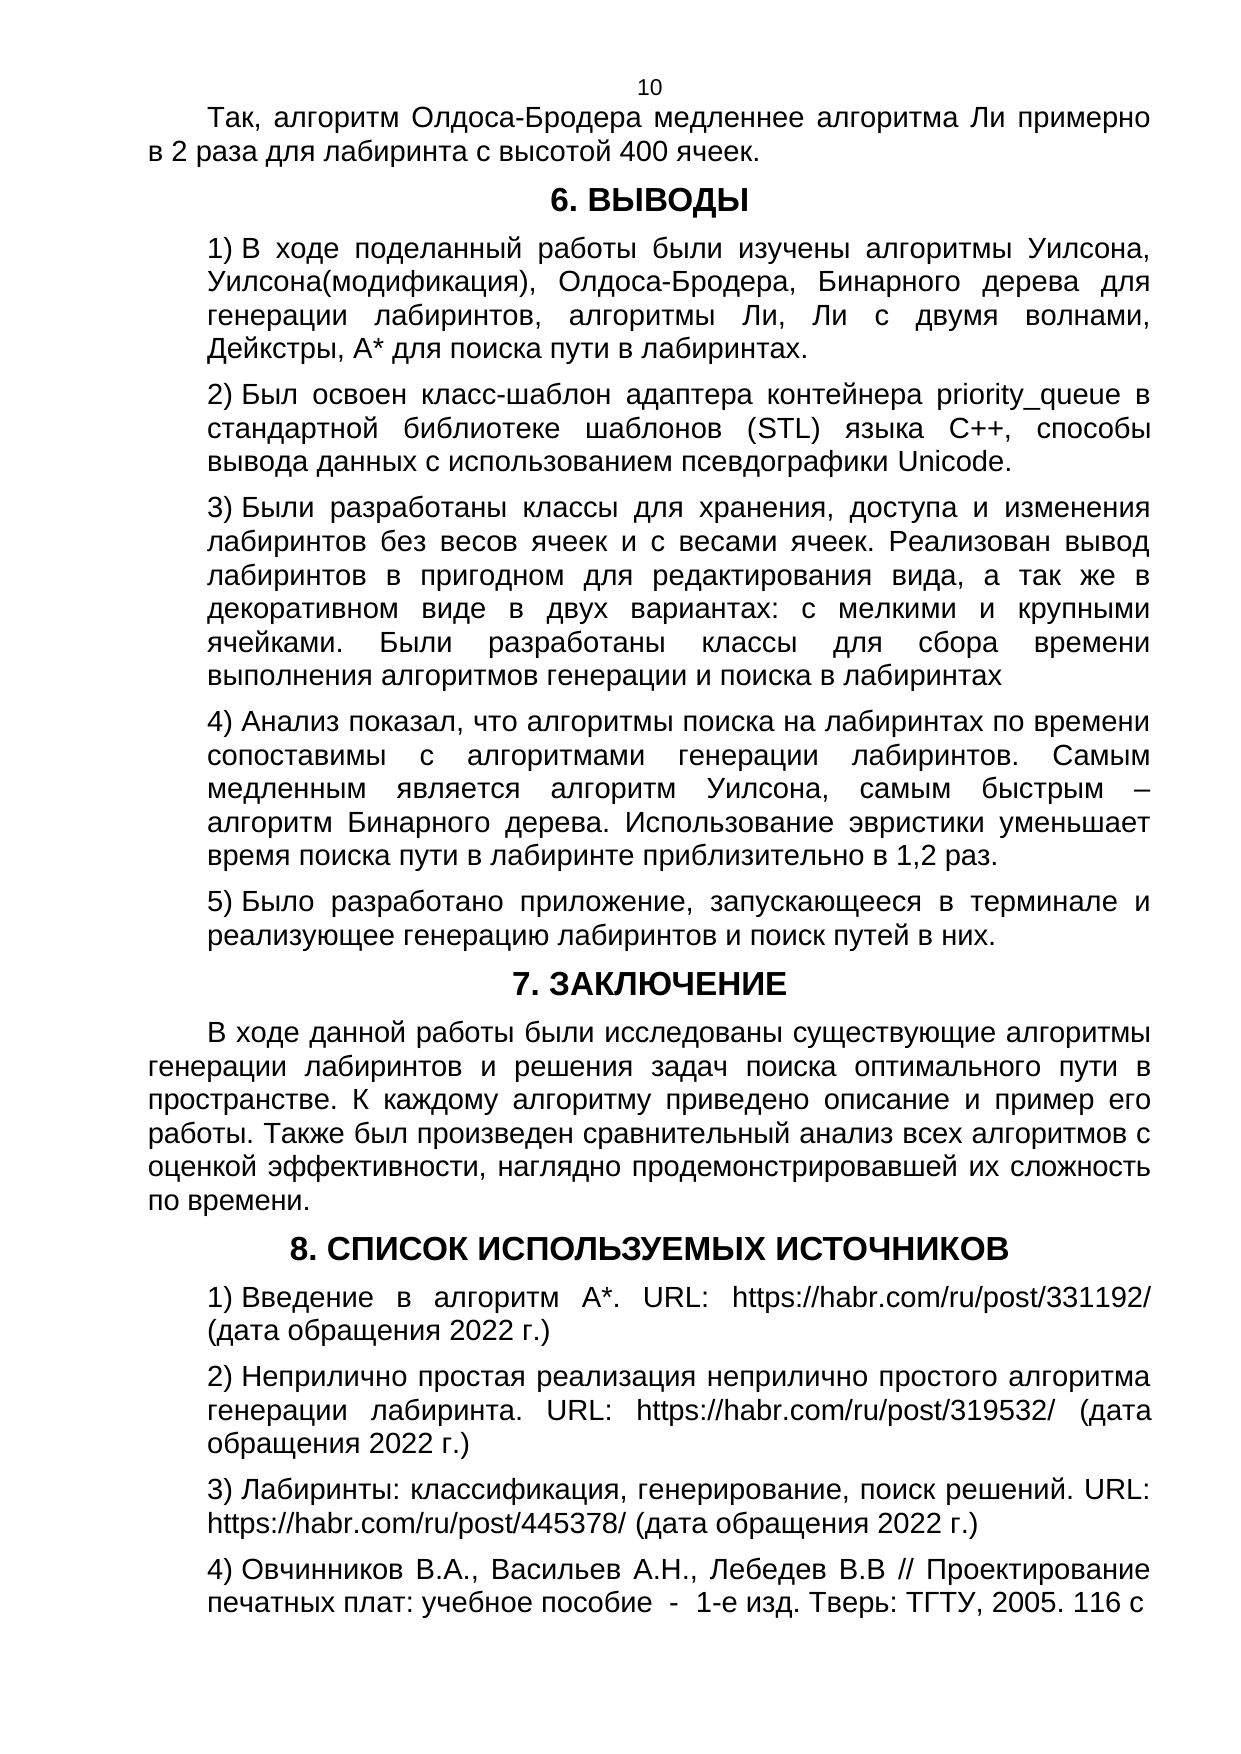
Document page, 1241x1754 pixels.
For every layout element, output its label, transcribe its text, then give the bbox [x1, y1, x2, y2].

text В ходе данной работы были исследованы существующие алгоритмы генерации лабиринтов и решения задач поиска оптимального пути в пространстве. К каждому алгоритму приведено описание и пример его работы. Также был произведен сравнительный анализ всех алгоритмов с оценкой эффективности, наглядно продемонстрировавшей их сложность по времени. [148, 1015, 1152, 1216]
text Так, алгоритм Олдоса-Бродера медленнее алгоритма Ли примерно в 2 раза для лабиринта с высотой 400 ячеек. [148, 100, 1152, 167]
list Лабиринты: классификация, генерирование, поиск решений. URL: https://habr.com/ru/post/445378/ (дата обращения 2022 г.) [207, 1472, 1152, 1539]
list Было разработано приложение, запускающееся в терминале и реализующее генерацию лабиринтов и поиск путей в них. [207, 884, 1152, 952]
list Анализ показал, что алгоритмы поиска на лабиринтах по времени сопоставимы с алгоритмами генерации лабиринтов. Самым медленным является алгоритм Уилсона, самым быстрым – алгоритм Бинарного дерева. Использование эвристики уменьшает время поиска пути в лабиринте приблизительно в 1,2 раз. [207, 704, 1152, 872]
list Овчинников В.А., Васильев А.Н., Лебедев В.В // Проектирование печатных плат: учебное пособие - 1-е изд. Тверь: ТГТУ, 2005. 116 с [207, 1552, 1152, 1619]
text Выводы [148, 180, 1152, 218]
list Был освоен класс-шаблон адаптера контейнера priority_queue в стандартной библиотеке шаблонов (STL) языка C++, способы вывода данных с использованием псевдографики Unicode. [207, 377, 1152, 478]
text Список используемых источников [148, 1229, 1152, 1267]
list Введение в алгоритм A*. URL: https://habr.com/ru/post/331192/ (дата обращения 2022 г.) [207, 1280, 1152, 1347]
list Были разработаны классы для хранения, доступа и изменения лабиринтов без весов ячеек и с весами ячеек. Реализован вывод лабиринтов в пригодном для редактирования вида, а так же в декоративном виде в двух вариантах: с мелкими и крупными ячейками. Были разработаны классы для сбора времени выполнения алгоритмов генерации и поиска в лабиринтах [207, 491, 1152, 692]
text Заключение [148, 964, 1152, 1002]
list Неприлично простая реализация неприлично простого алгоритма генерации лабиринта. URL: https://habr.com/ru/post/319532/ (дата обращения 2022 г.) [207, 1359, 1152, 1460]
list В ходе поделанный работы были изучены алгоритмы Уилсона, Уилсона(модификация), Олдоса-Бродера, Бинарного дерева для генерации лабиринтов, алгоритмы Ли, Ли с двумя волнами, Дейкстры, А* для поиска пути в лабиринтах. [207, 231, 1152, 365]
